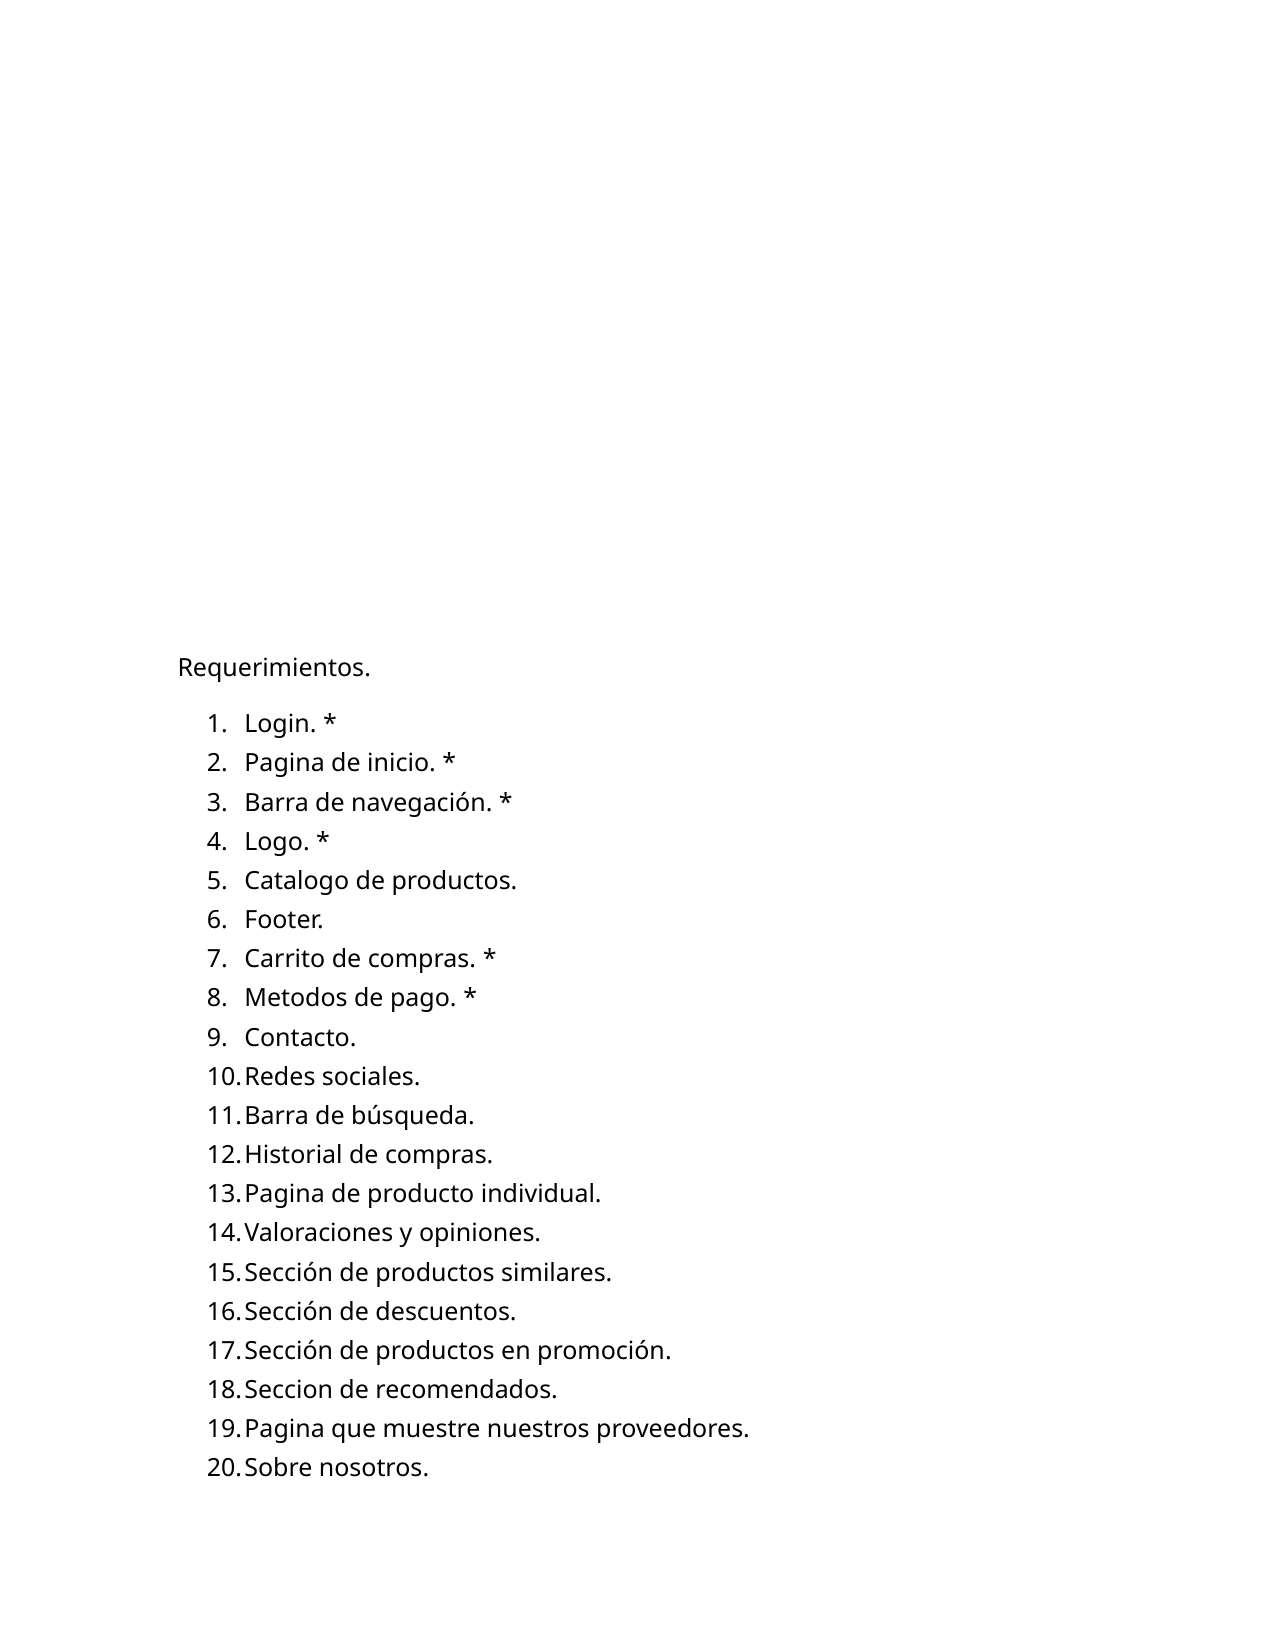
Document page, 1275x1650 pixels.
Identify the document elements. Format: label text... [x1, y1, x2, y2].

list Logo. * [207, 823, 1098, 857]
list Catalogo de productos. [207, 863, 1098, 897]
list Sobre nosotros. [207, 1450, 1098, 1484]
list Sección de descuentos. [207, 1293, 1098, 1327]
list Footer. [207, 902, 1098, 936]
list Barra de búsqueda. [207, 1098, 1098, 1132]
list Seccion de recomendados. [207, 1372, 1098, 1406]
text Requerimientos. [177, 650, 1098, 684]
list Pagina que muestre nuestros proveedores. [207, 1411, 1098, 1445]
list Redes sociales. [207, 1058, 1098, 1092]
list Historial de compras. [207, 1137, 1098, 1171]
list Contacto. [207, 1019, 1098, 1053]
list Carrito de compras. * [207, 941, 1098, 975]
list Login. * [207, 706, 1098, 740]
list Barra de navegación. * [207, 784, 1098, 818]
list Metodos de pago. * [207, 980, 1098, 1014]
list Sección de productos similares. [207, 1254, 1098, 1288]
list Sección de productos en promoción. [207, 1333, 1098, 1367]
list Valoraciones y opiniones. [207, 1215, 1098, 1249]
list Pagina de inicio. * [207, 745, 1098, 779]
list Pagina de producto individual. [207, 1176, 1098, 1210]
